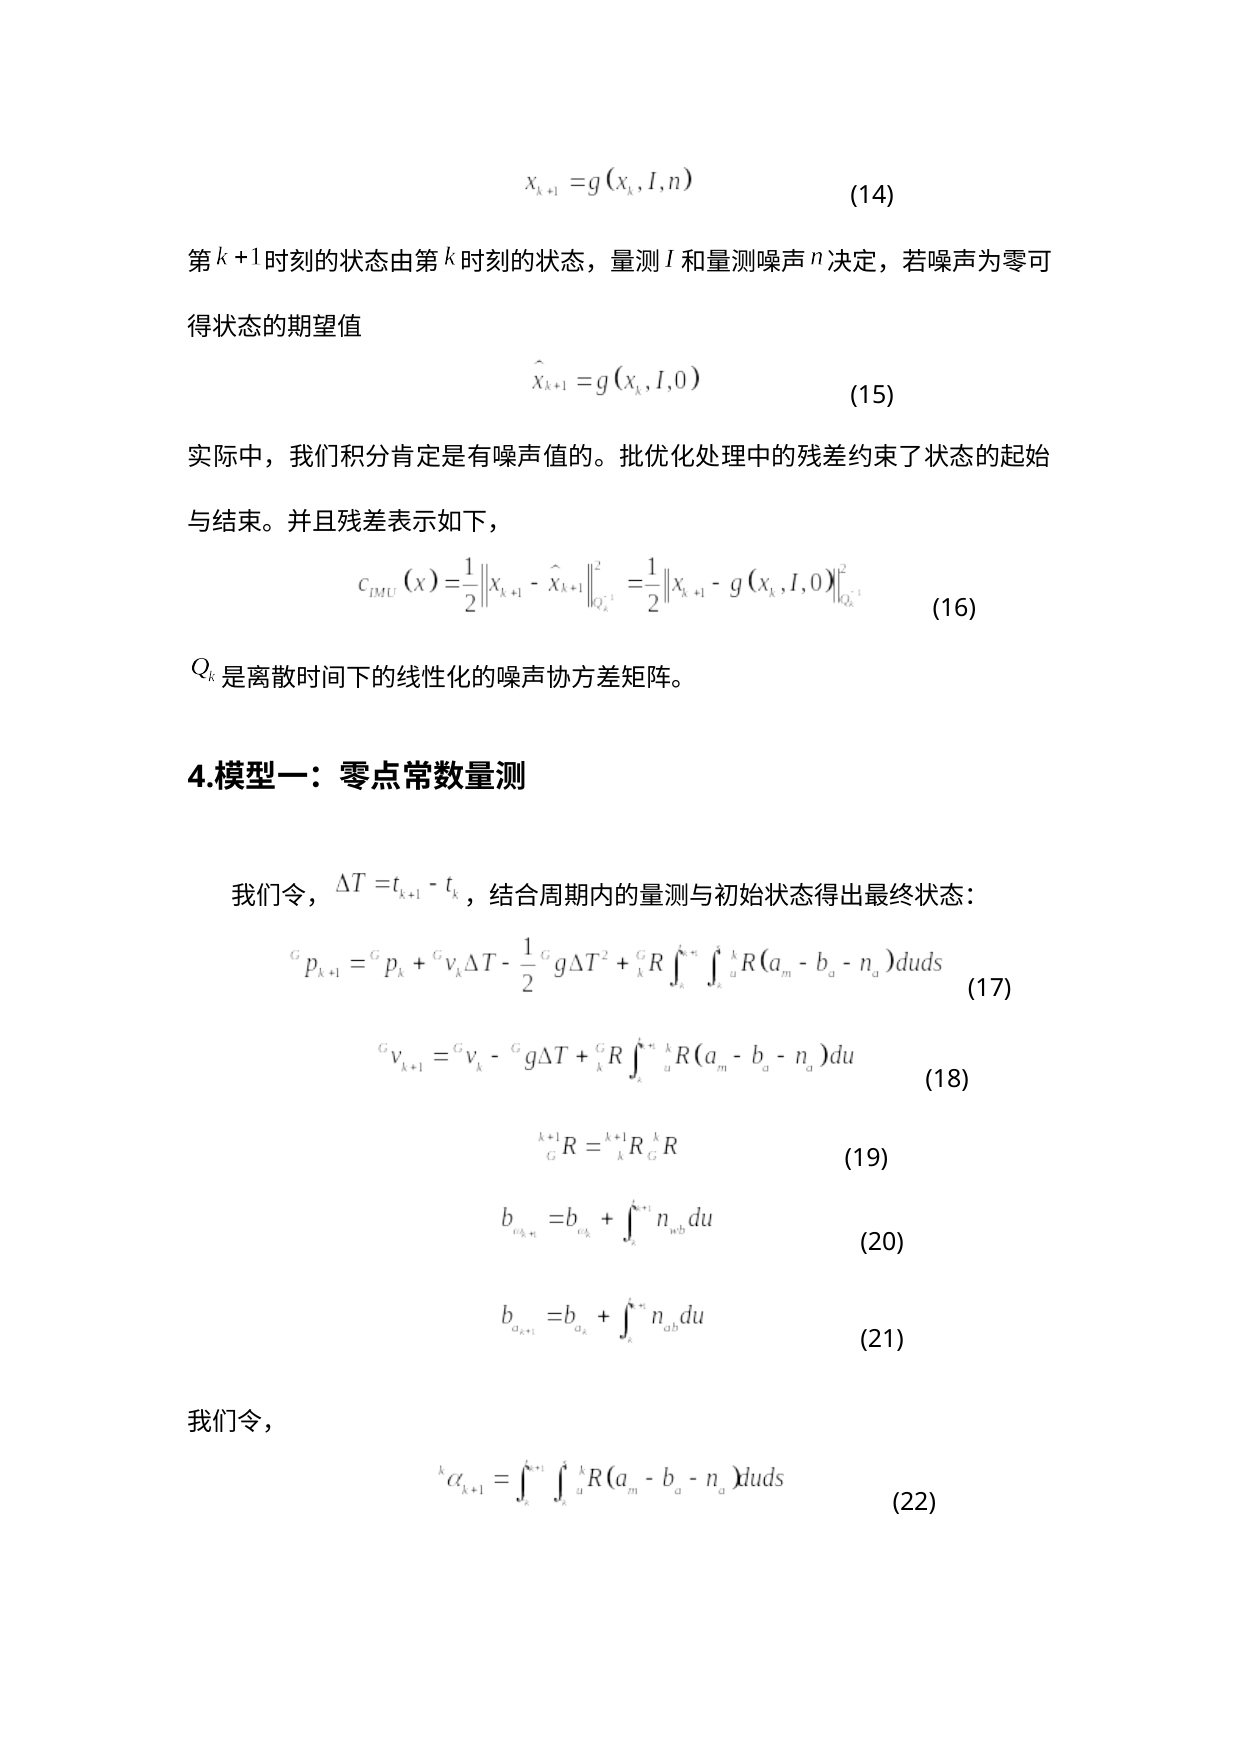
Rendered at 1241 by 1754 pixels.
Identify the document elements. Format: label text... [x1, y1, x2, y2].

text (14) [187, 162, 1053, 227]
text (18) [187, 1029, 1053, 1127]
text (19) [187, 1127, 1053, 1192]
text (16) [187, 552, 1053, 649]
text 我们令，，结合周期内的量测与初始状态得出最终状态： [187, 867, 1053, 932]
text (15) [187, 357, 1053, 422]
text (17) [187, 932, 1053, 1029]
text (21) [187, 1289, 1053, 1387]
text (22) [187, 1452, 1053, 1549]
text 实际中，我们积分肯定是有噪声值的。批优化处理中的残差约束了状态的起始与结束。并且残差表示如下， [187, 422, 1053, 552]
text 是离散时间下的线性化的噪声协方差矩阵。 [187, 649, 1053, 714]
text 第时刻的状态由第时刻的状态，量测和量测噪声决定，若噪声为零可得状态的期望值 [187, 227, 1053, 357]
subtitle 4.模型一：零点常数量测 [187, 742, 1053, 807]
text (20) [187, 1192, 1053, 1289]
text 我们令， [187, 1387, 1053, 1452]
